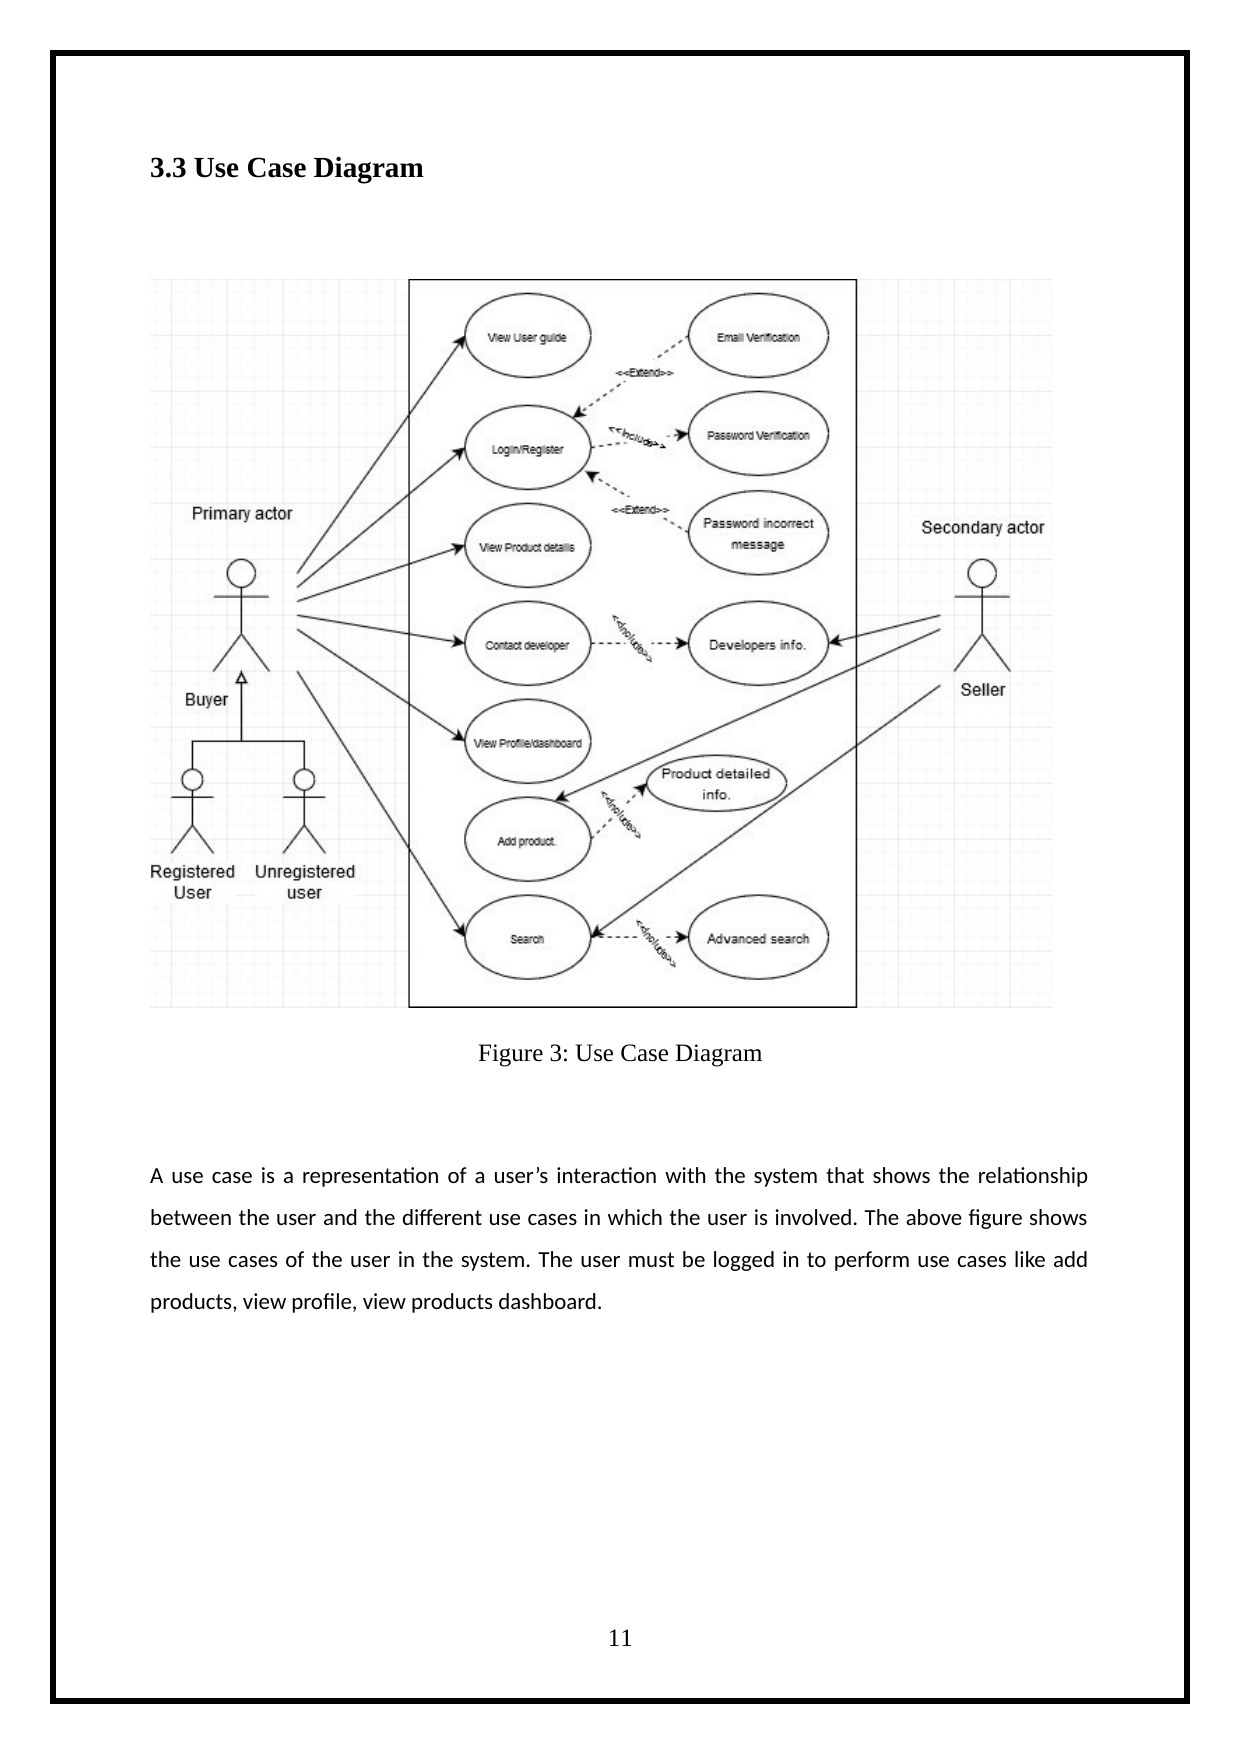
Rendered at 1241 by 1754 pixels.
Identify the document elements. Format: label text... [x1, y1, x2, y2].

text Figure 3: Use Case Diagram [150, 1038, 1090, 1067]
picture [150, 279, 1053, 1008]
text A use case is a representation of a user’s interaction with the system that shows the relationship between the user and the different use cases in which the user is involved. The above figure shows the use cases of the user in the system. The user must be logged in to perform use cases like add products, view profile, view products dashboard. [150, 1161, 1090, 1315]
list Use Case Diagram [150, 150, 1090, 183]
